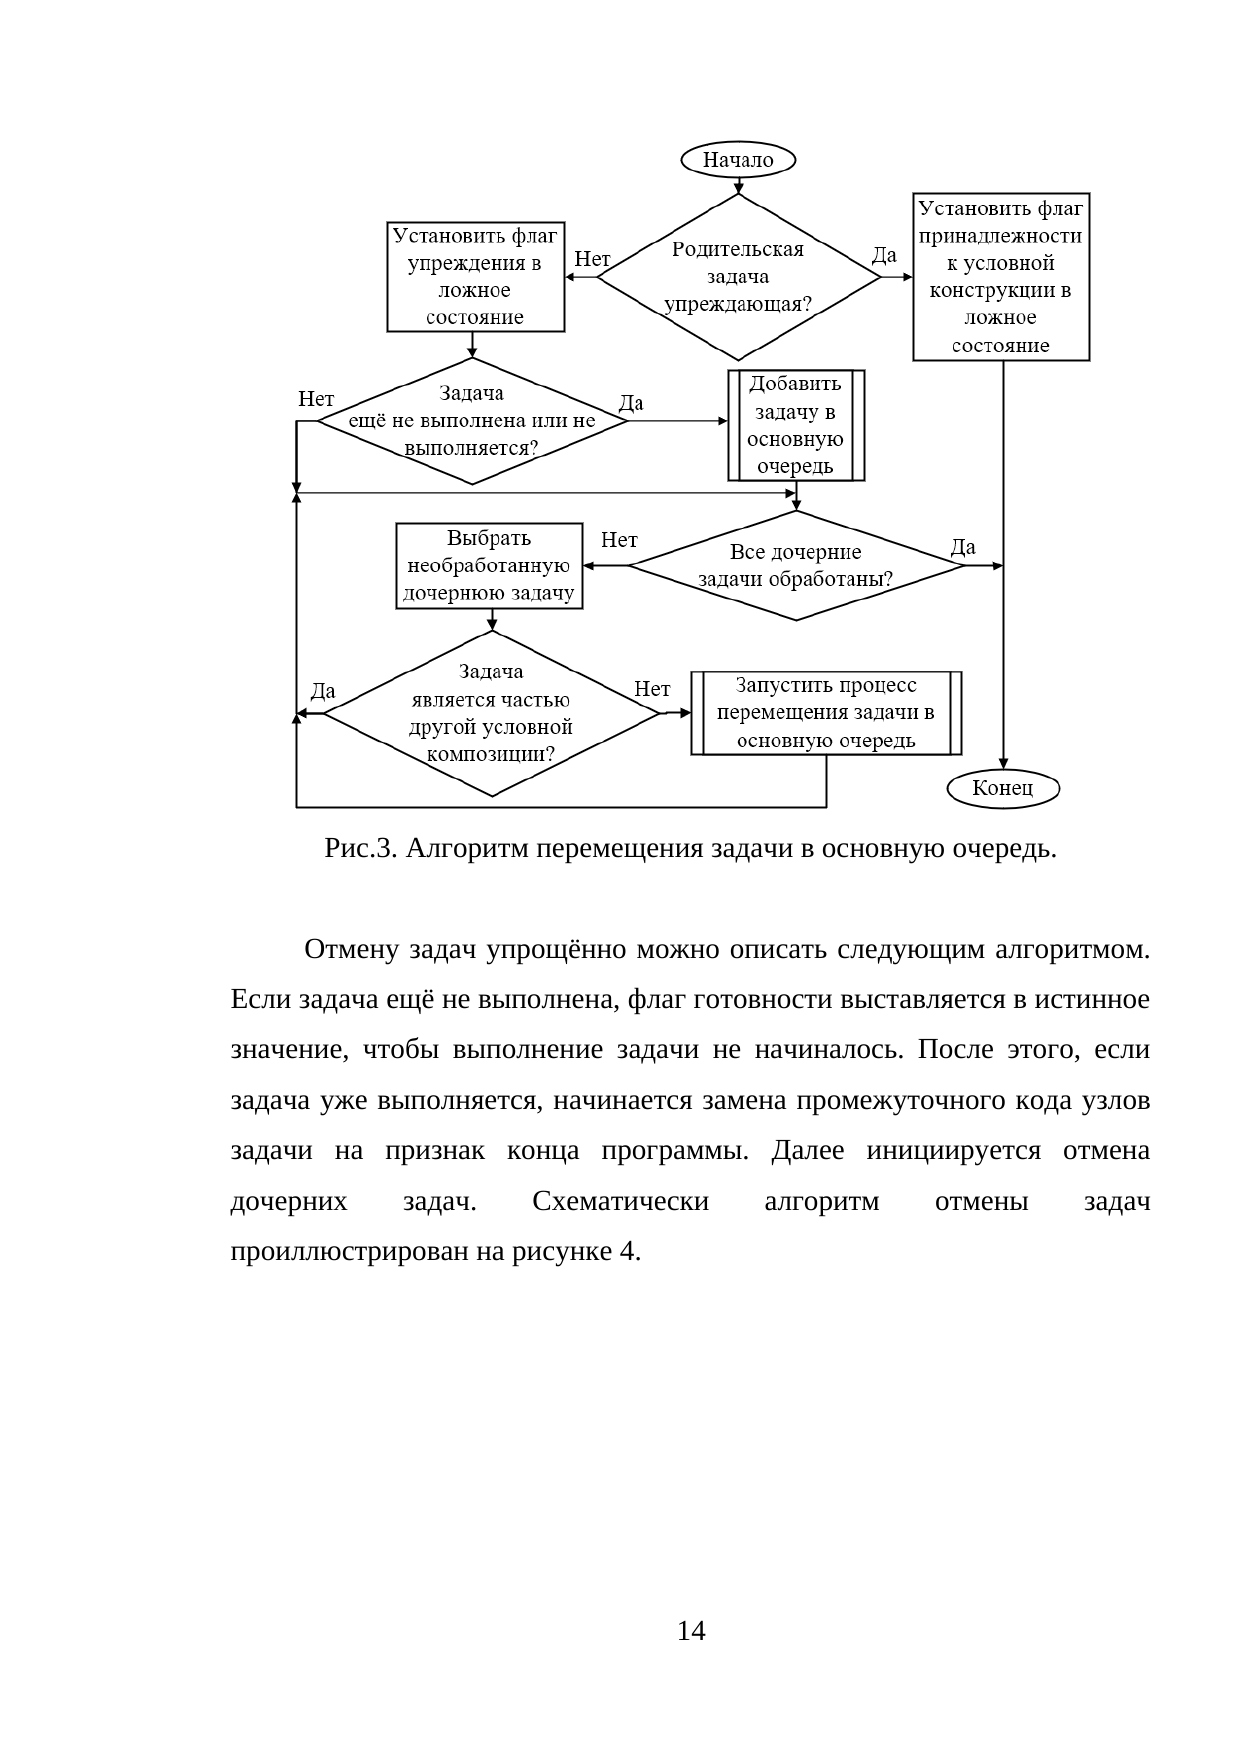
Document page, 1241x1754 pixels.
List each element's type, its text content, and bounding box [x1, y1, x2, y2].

picture [289, 135, 1093, 814]
text Отмену задач упрощённо можно описать следующим алгоритмом. Если задача ещё не выполнена, флаг готовности выставляется в истинное значение, чтобы выполнение задачи не начиналось. После этого, если задача уже выполняется, начинается замена промежуточного кода узлов задачи на признак конца программы. Далее инициируется отмена дочерних задач. Схематически алгоритм отмены задач проиллюстрирован на рисунке 4. [230, 931, 1152, 1266]
text Рис.3. Алгоритм перемещения задачи в основную очередь. [230, 830, 1152, 864]
